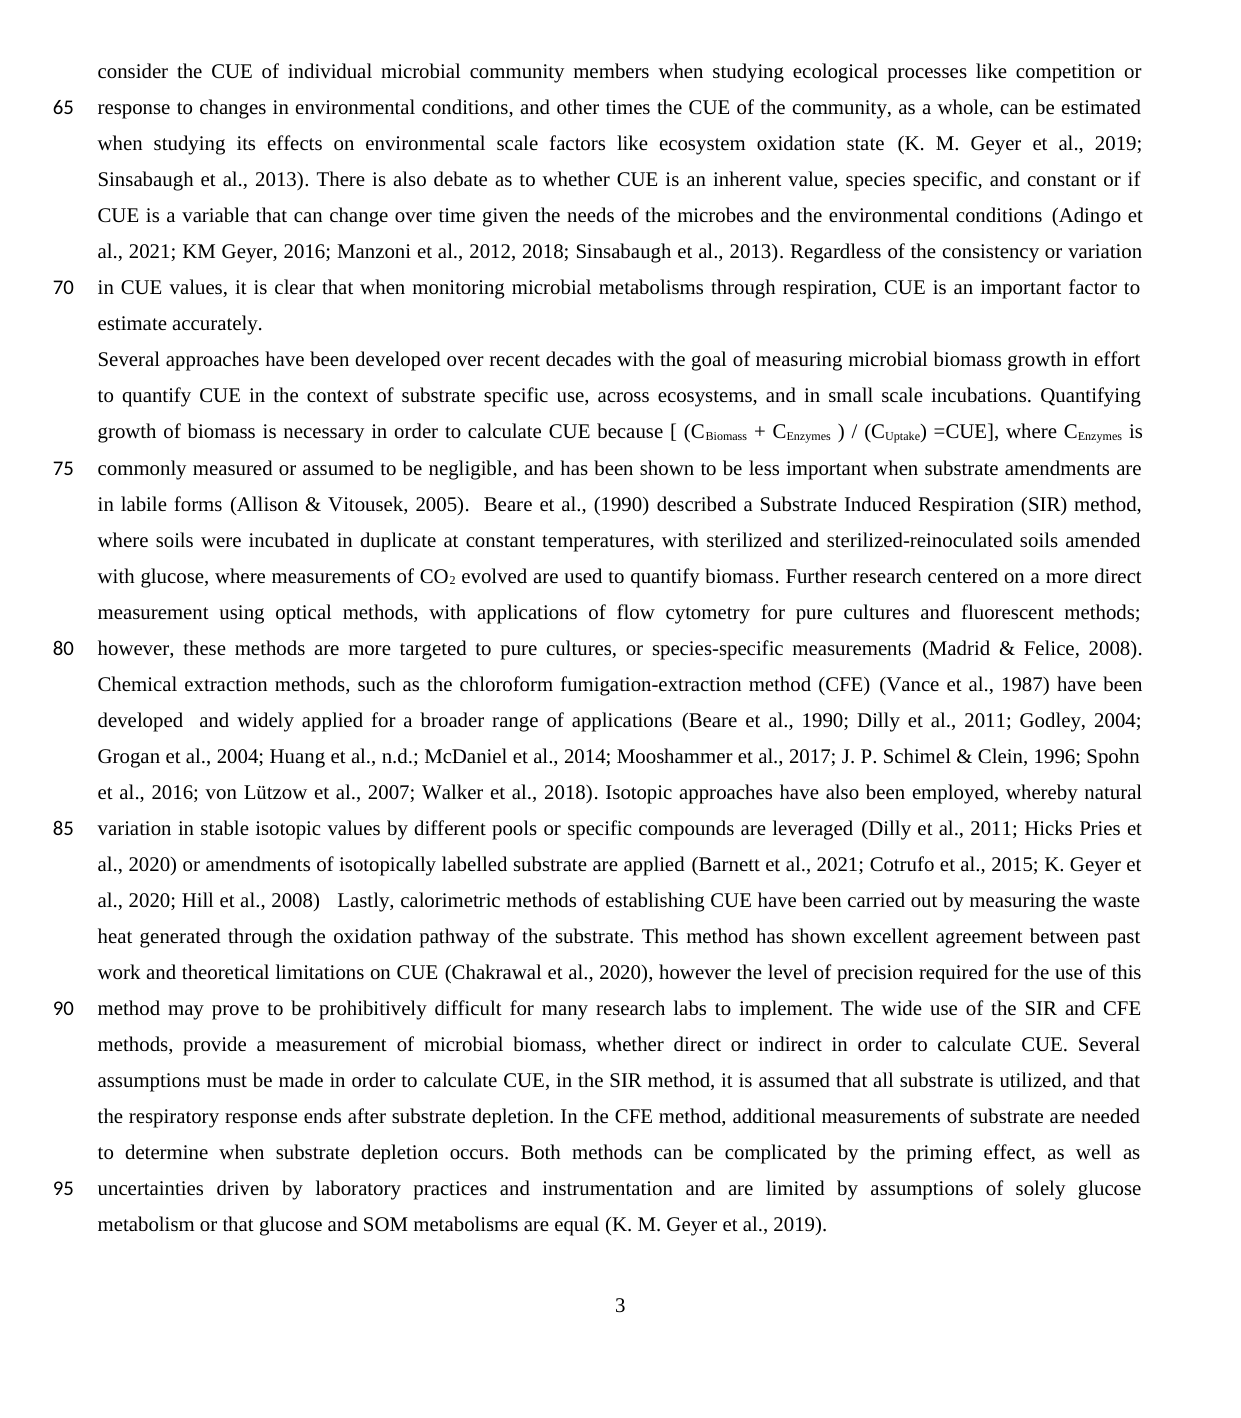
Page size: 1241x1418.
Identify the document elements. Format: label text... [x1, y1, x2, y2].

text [97, 59, 1143, 335]
text Several approaches have been developed over recent decades with the goal of measuring microbial biomass growth in effort to quantify CUE in the context of substrate specific use, across ecosystems, and in small scale incubations. Quantifying growth of biomass is necessary in order to calculate CUE because [ (CBiomass + CEnzymes ) / (CUptake) =CUE], where CEnzymes is commonly measured or assumed to be negligible, and has been shown to be less important when substrate amendments are in labile forms . described a Substrate Induced Respiration (SIR) method, where soils were incubated in duplicate at constant temperatures, with sterilized and sterilized-reinoculated soils amended with glucose, where measurements of CO2 evolved are used to quantify biomass. Further research centered on a more direct measurement using optical methods, with applications of flow cytometry for pure cultures and fluorescent methods; however, these methods are more targeted to pure cultures, or species-specific measurements . Chemical extraction methods, such as the chloroform fumigation-extraction method (CFE) have been developed and widely applied for a broader range of applications . Isotopic approaches have also been employed, whereby natural variation in stable isotopic values by different pools or specific compounds are leveraged or amendments of isotopically labelled substrate are applied Lastly, calorimetric methods of establishing CUE have been carried out by measuring the waste heat generated through the oxidation pathway of the substrate. This method has shown excellent agreement between past work and theoretical limitations on CUE , however the level of precision required for the use of this method may prove to be prohibitively difficult for many research labs to implement. The wide use of the SIR and CFE methods, provide a measurement of microbial biomass, whether direct or indirect in order to calculate CUE. Several assumptions must be made in order to calculate CUE, in the SIR method, it is assumed that all substrate is utilized, and that the respiratory response ends after substrate depletion. In the CFE method, additional measurements of substrate are needed to determine when substrate depletion occurs. Both methods can be complicated by the priming effect, as well as uncertainties driven by laboratory practices and instrumentation and are limited by assumptions of solely glucose metabolism or that glucose and SOM metabolisms are equal . [97, 347, 1143, 1236]
